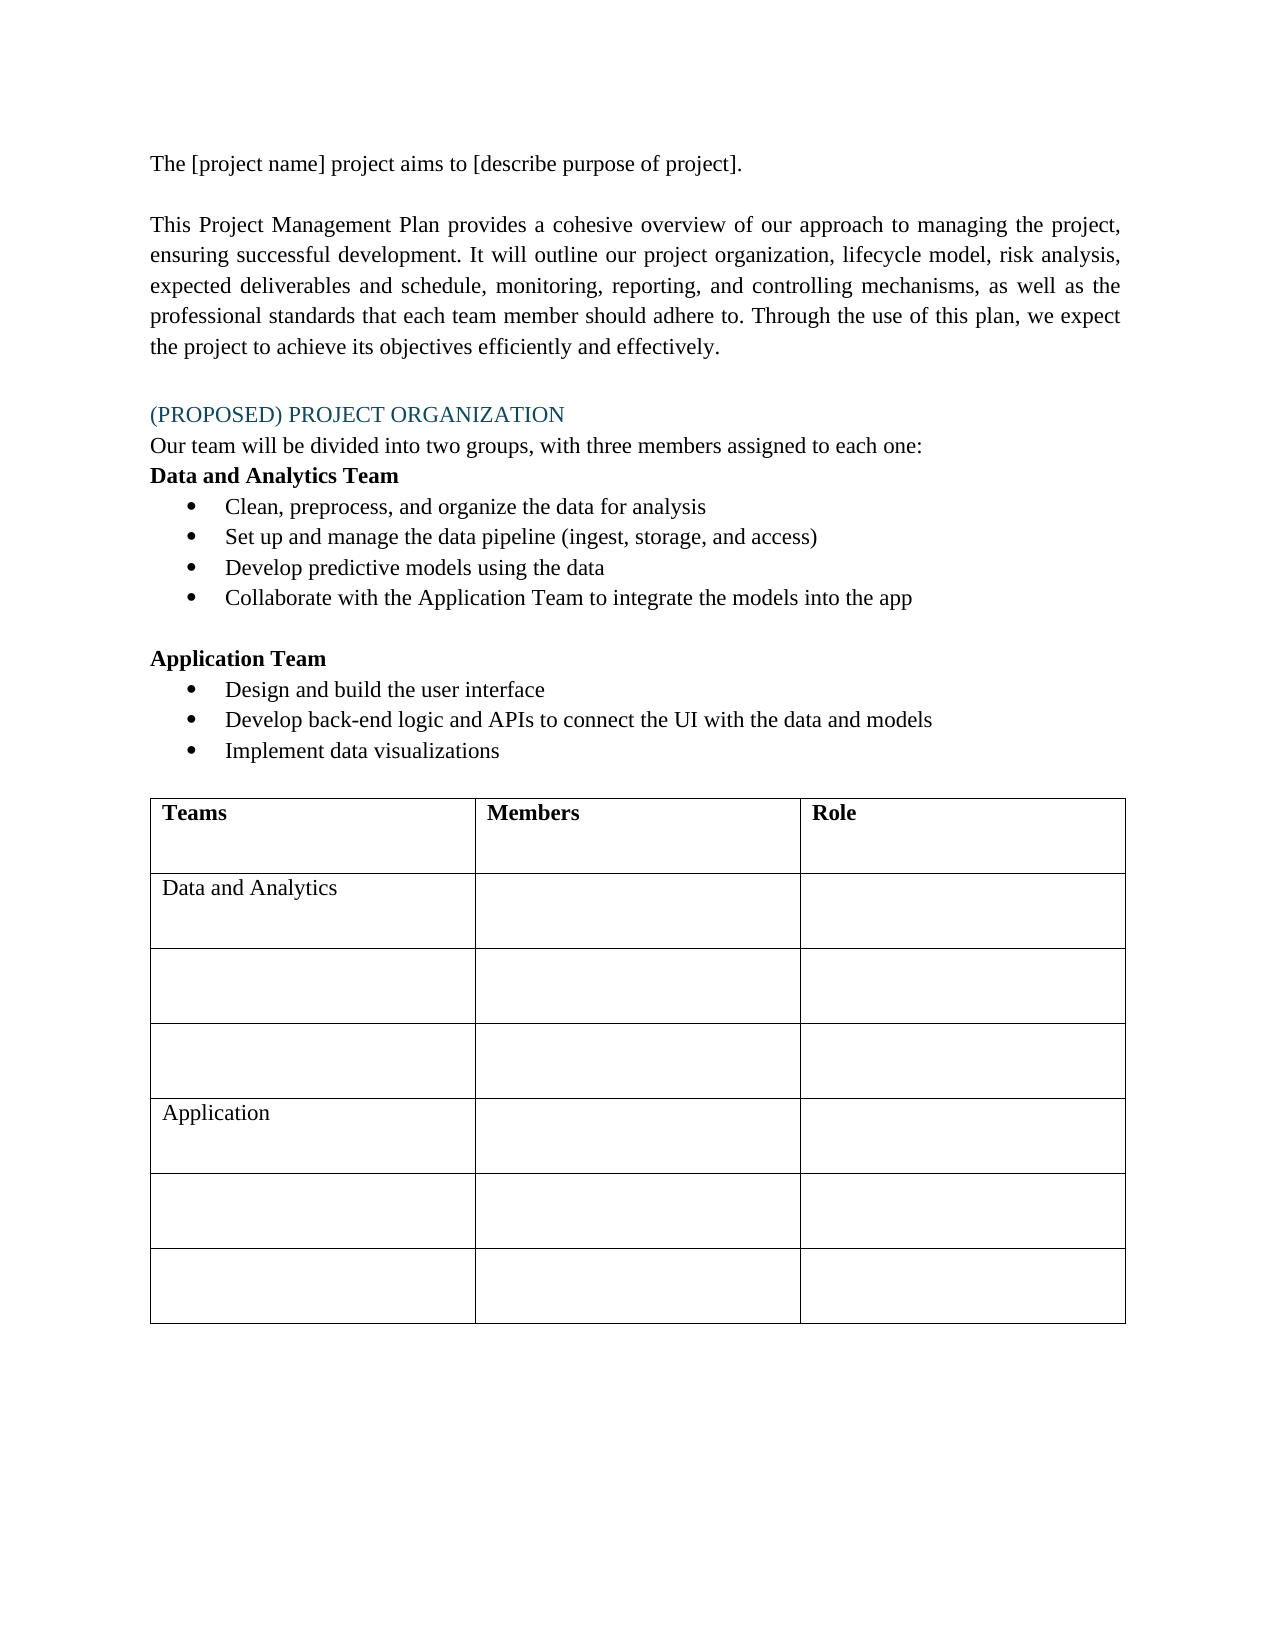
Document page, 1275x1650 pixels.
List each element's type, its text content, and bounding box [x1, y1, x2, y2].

table_cell [151, 1024, 475, 1098]
list Clean, preprocess, and organize the data for analysis [187, 493, 1125, 519]
table_cell [476, 949, 800, 1023]
list Develop back-end logic and APIs to connect the UI with the data and models [187, 706, 1125, 733]
list Collaborate with the Application Team to integrate the models into the app [187, 584, 1125, 611]
table_cell [476, 1024, 800, 1098]
text Application Team [150, 645, 1125, 672]
table_header Members [476, 799, 800, 873]
table_cell [151, 1249, 475, 1323]
table_header Teams [151, 799, 475, 873]
table_cell [801, 1099, 1125, 1173]
list Set up and manage the data pipeline (ingest, storage, and access) [187, 523, 1125, 549]
table_cell [801, 874, 1125, 948]
list Implement data visualizations [187, 737, 1125, 763]
table_cell [151, 1174, 475, 1248]
table_cell Application [151, 1099, 475, 1173]
table_cell [151, 949, 475, 1023]
list Develop predictive models using the data [187, 554, 1125, 580]
text Data and Analytics Team [150, 462, 1125, 488]
table_header Role [801, 799, 1125, 873]
text This Project Management Plan provides a cohesive overview of our approach to managing the project, ensuring successful development. It will outline our project organization, lifecycle model, risk analysis, expected deliverables and schedule, monitoring, reporting, and controlling mechanisms, as well as the professional standards that each team member should adhere to. Through the use of this plan, we expect the project to achieve its objectives efficiently and effectively. [150, 211, 1123, 359]
table_cell [801, 1249, 1125, 1323]
table_cell [476, 1099, 800, 1173]
table_cell [801, 1024, 1125, 1098]
table_cell [801, 949, 1125, 1023]
list Design and build the user interface [187, 676, 1125, 702]
table_cell Data and Analytics [151, 874, 475, 948]
table_cell [476, 1174, 800, 1248]
table_cell [476, 874, 800, 948]
table_cell [801, 1174, 1125, 1248]
text Our team will be divided into two groups, with three members assigned to each one: [150, 432, 1125, 458]
table_cell [476, 1249, 800, 1323]
text The [project name] project aims to [describe purpose of project]. [150, 150, 1123, 176]
subtitle (PROPOSED) PROJECT ORGANIZATION [150, 401, 1123, 427]
